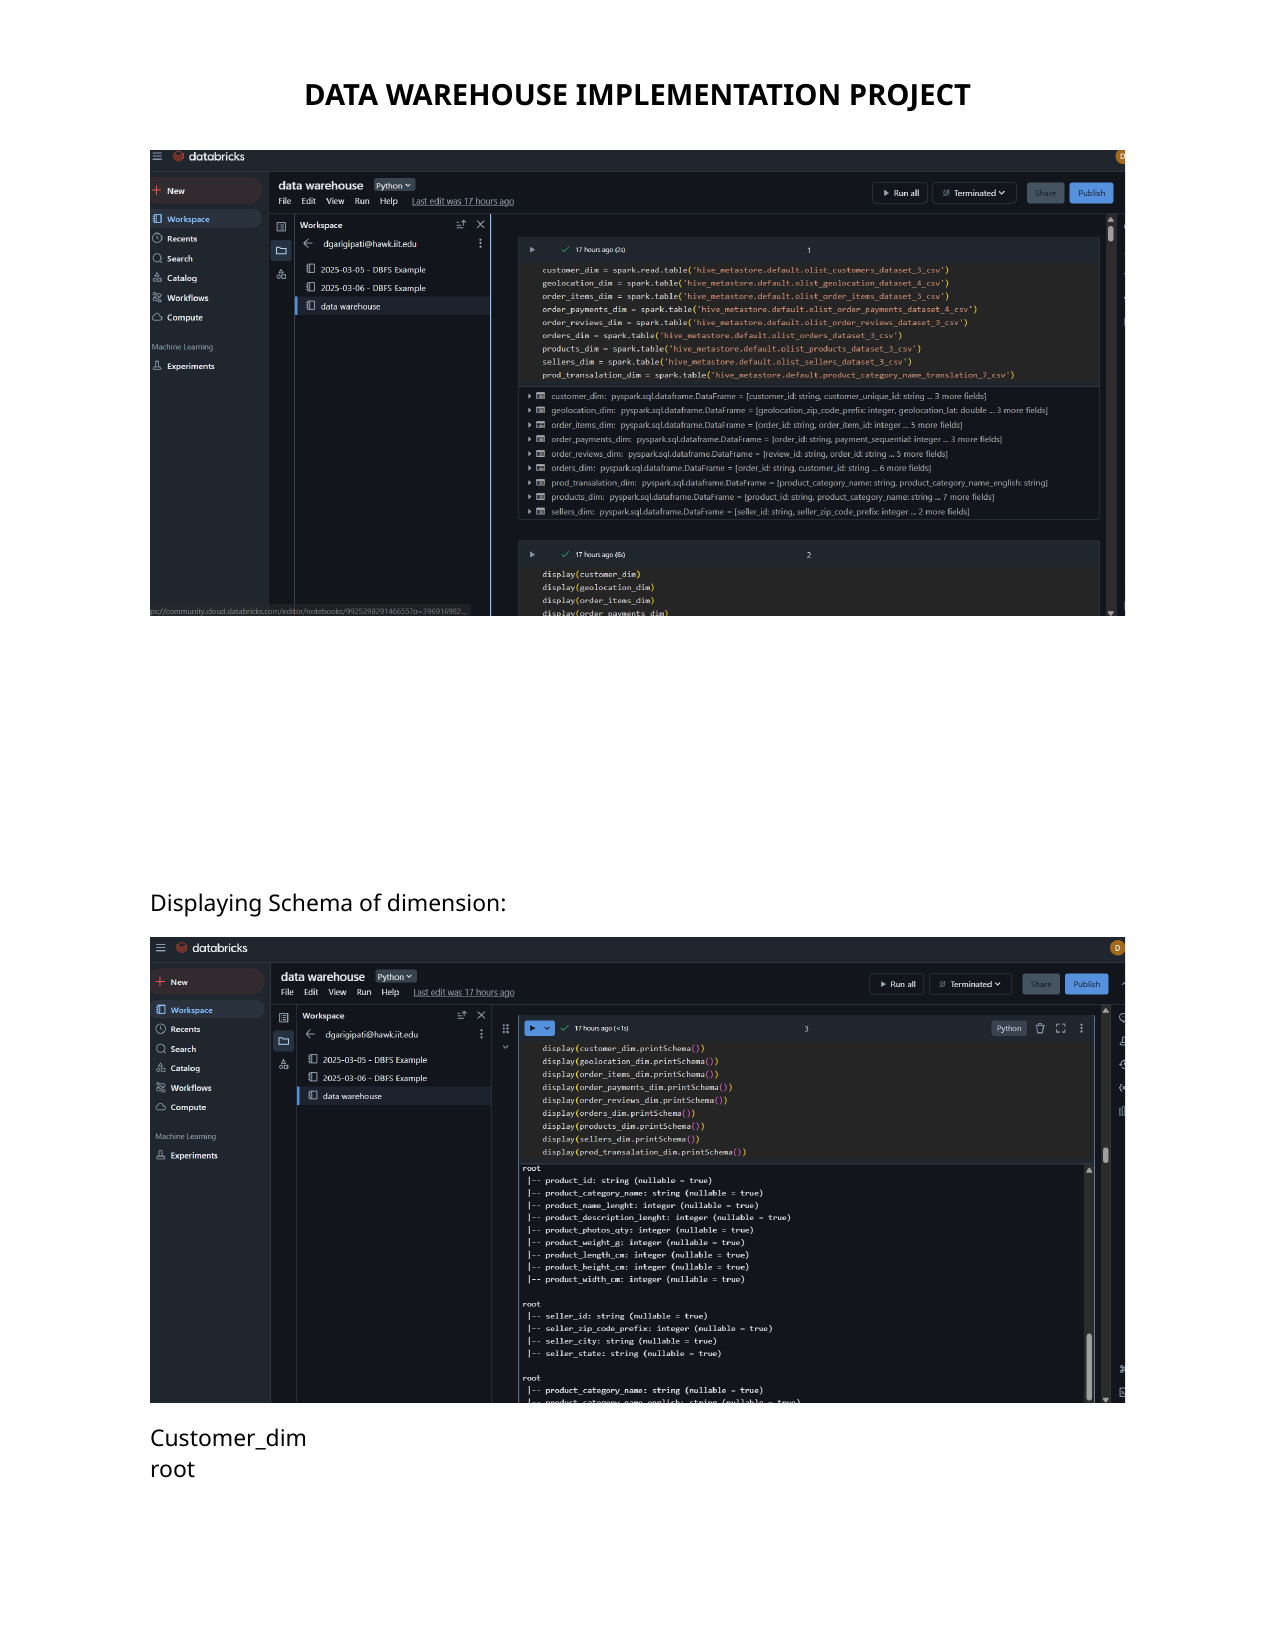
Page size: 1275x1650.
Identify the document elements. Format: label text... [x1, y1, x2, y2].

text Displaying Schema of dimension: [150, 887, 1125, 918]
text Customer_dim [150, 1422, 1125, 1453]
picture [150, 150, 1125, 616]
picture [150, 937, 1125, 1403]
text root [150, 1453, 1125, 1484]
